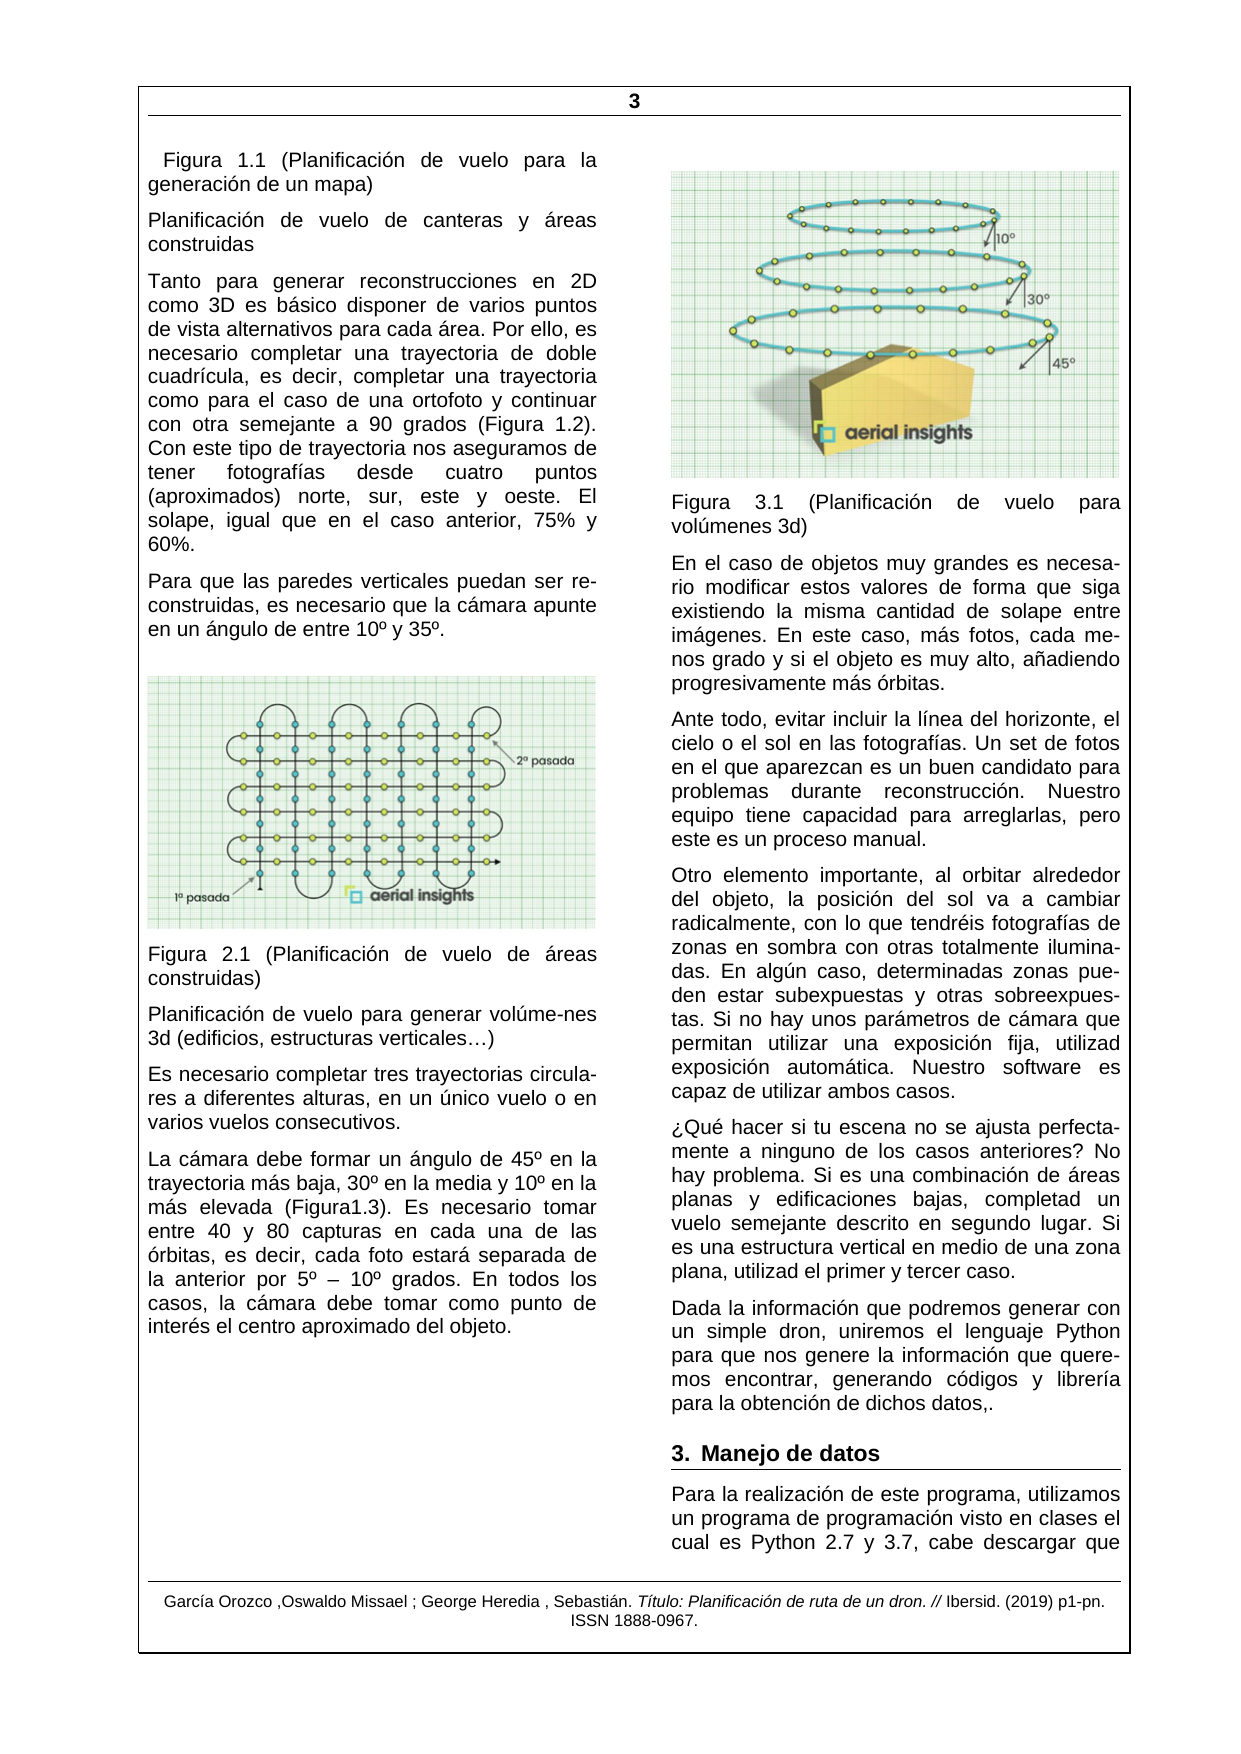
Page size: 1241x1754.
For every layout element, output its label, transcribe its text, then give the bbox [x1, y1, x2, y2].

text Figura 1.1 (Planificación de vuelo para la generación de un mapa) [148, 148, 597, 196]
text Ante todo, evitar incluir la línea del horizonte, el cielo o el sol en las fotografías. Un set de fotos en el que aparezcan es un buen candidato para problemas durante reconstrucción. Nuestro equipo tiene capacidad para arreglarlas, pero este es un proceso manual. [671, 707, 1121, 851]
text Es necesario completar tres trayectorias circula-res a diferentes alturas, en un único vuelo o en varios vuelos consecutivos. [148, 1062, 597, 1134]
text La cámara debe formar un ángulo de 45º en la trayectoria más baja, 30º en la media y 10º en la más elevada (Figura1.3). Es necesario tomar entre 40 y 80 capturas en cada una de las órbitas, es decir, cada foto estará separada de la anterior por 5º – 10º grados. En todos los casos, la cámara debe tomar como punto de interés el centro aproximado del objeto. [148, 1147, 597, 1338]
text Figura 3.1 (Planificación de vuelo para volúmenes 3d) [671, 490, 1121, 538]
text Figura 2.1 (Planificación de vuelo de áreas construidas) [148, 941, 597, 989]
text En el caso de objetos muy grandes es necesa-rio modificar estos valores de forma que siga existiendo la misma cantidad de solape entre imágenes. En este caso, más fotos, cada me-nos grado y si el objeto es muy alto, añadiendo progresivamente más órbitas. [671, 551, 1121, 694]
picture [147, 676, 596, 929]
text Dada la información que podremos generar con un simple dron, uniremos el lenguaje Python para que nos genere la información que quere-mos encontrar, generando códigos y librería para la obtención de dichos datos,. [671, 1295, 1121, 1415]
text Otro elemento importante, al orbitar alrededor del objeto, la posición del sol va a cambiar radicalmente, con lo que tendréis fotografías de zonas en sombra con otras totalmente ilumina-das. En algún caso, determinadas zonas pue-den estar subexpuestas y otras sobreexpues-tas. Si no hay unos parámetros de cámara que permitan utilizar una exposición fija, utilizad exposición automática. Nuestro software es capaz de utilizar ambos casos. [671, 863, 1121, 1103]
text Tanto para generar reconstrucciones en 2D como 3D es básico disponer de varios puntos de vista alternativos para cada área. Por ello, es necesario completar una trayectoria de doble cuadrícula, es decir, completar una trayectoria como para el caso de una ortofoto y continuar con otra semejante a 90 grados (Figura 1.2). Con este tipo de trayectoria nos aseguramos de tener fotografías desde cuatro puntos (aproximados) norte, sur, este y oeste. El solape, igual que en el caso anterior, 75% y 60%. [148, 268, 597, 556]
text Planificación de vuelo de canteras y áreas construidas [148, 208, 597, 256]
text ¿Qué hacer si tu escena no se ajusta perfecta-mente a ninguno de los casos anteriores? No hay problema. Si es una combinación de áreas planas y edificaciones bajas, completad un vuelo semejante descrito en segundo lugar. Si es una estructura vertical en medio de una zona plana, utilizad el primer y tercer caso. [671, 1115, 1121, 1283]
text Para que las paredes verticales puedan ser re-construidas, es necesario que la cámara apunte en un ángulo de entre 10º y 35º. [148, 568, 597, 640]
picture [671, 171, 1120, 478]
text Planificación de vuelo para generar volúme-nes 3d (edificios, estructuras verticales…) [148, 1002, 597, 1050]
subtitle Manejo de datos [671, 1440, 1121, 1469]
